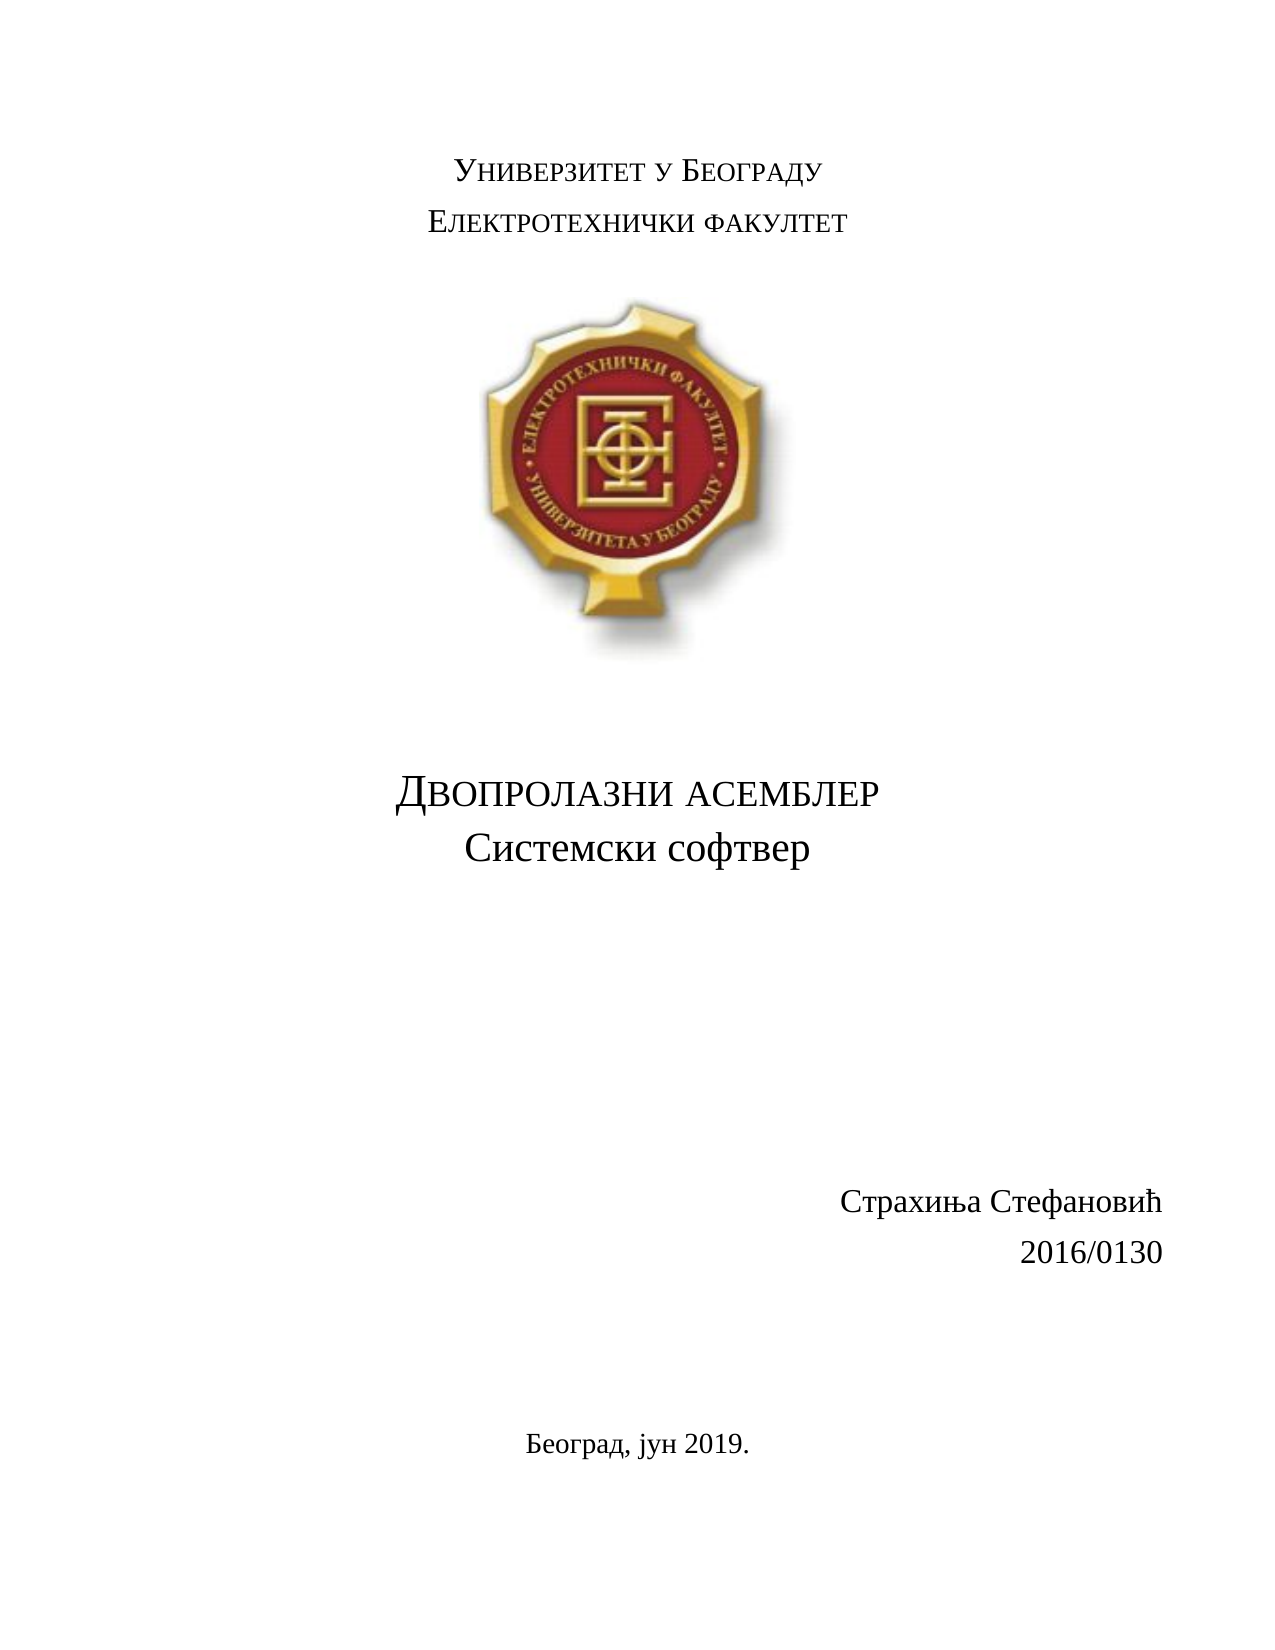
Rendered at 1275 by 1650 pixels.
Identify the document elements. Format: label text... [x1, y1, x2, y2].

text 2016/0130 [112, 1232, 1162, 1271]
text Двопролазни асемблер [112, 764, 1162, 817]
text Електротехнички факултет [112, 201, 1162, 239]
picture [478, 297, 797, 665]
text Универзитет у Београду [112, 150, 1162, 188]
text Страхиња Стефановић [112, 1182, 1162, 1220]
text Београд, јун 2019. [112, 1426, 1162, 1460]
text Системски софтвер [112, 823, 1162, 871]
